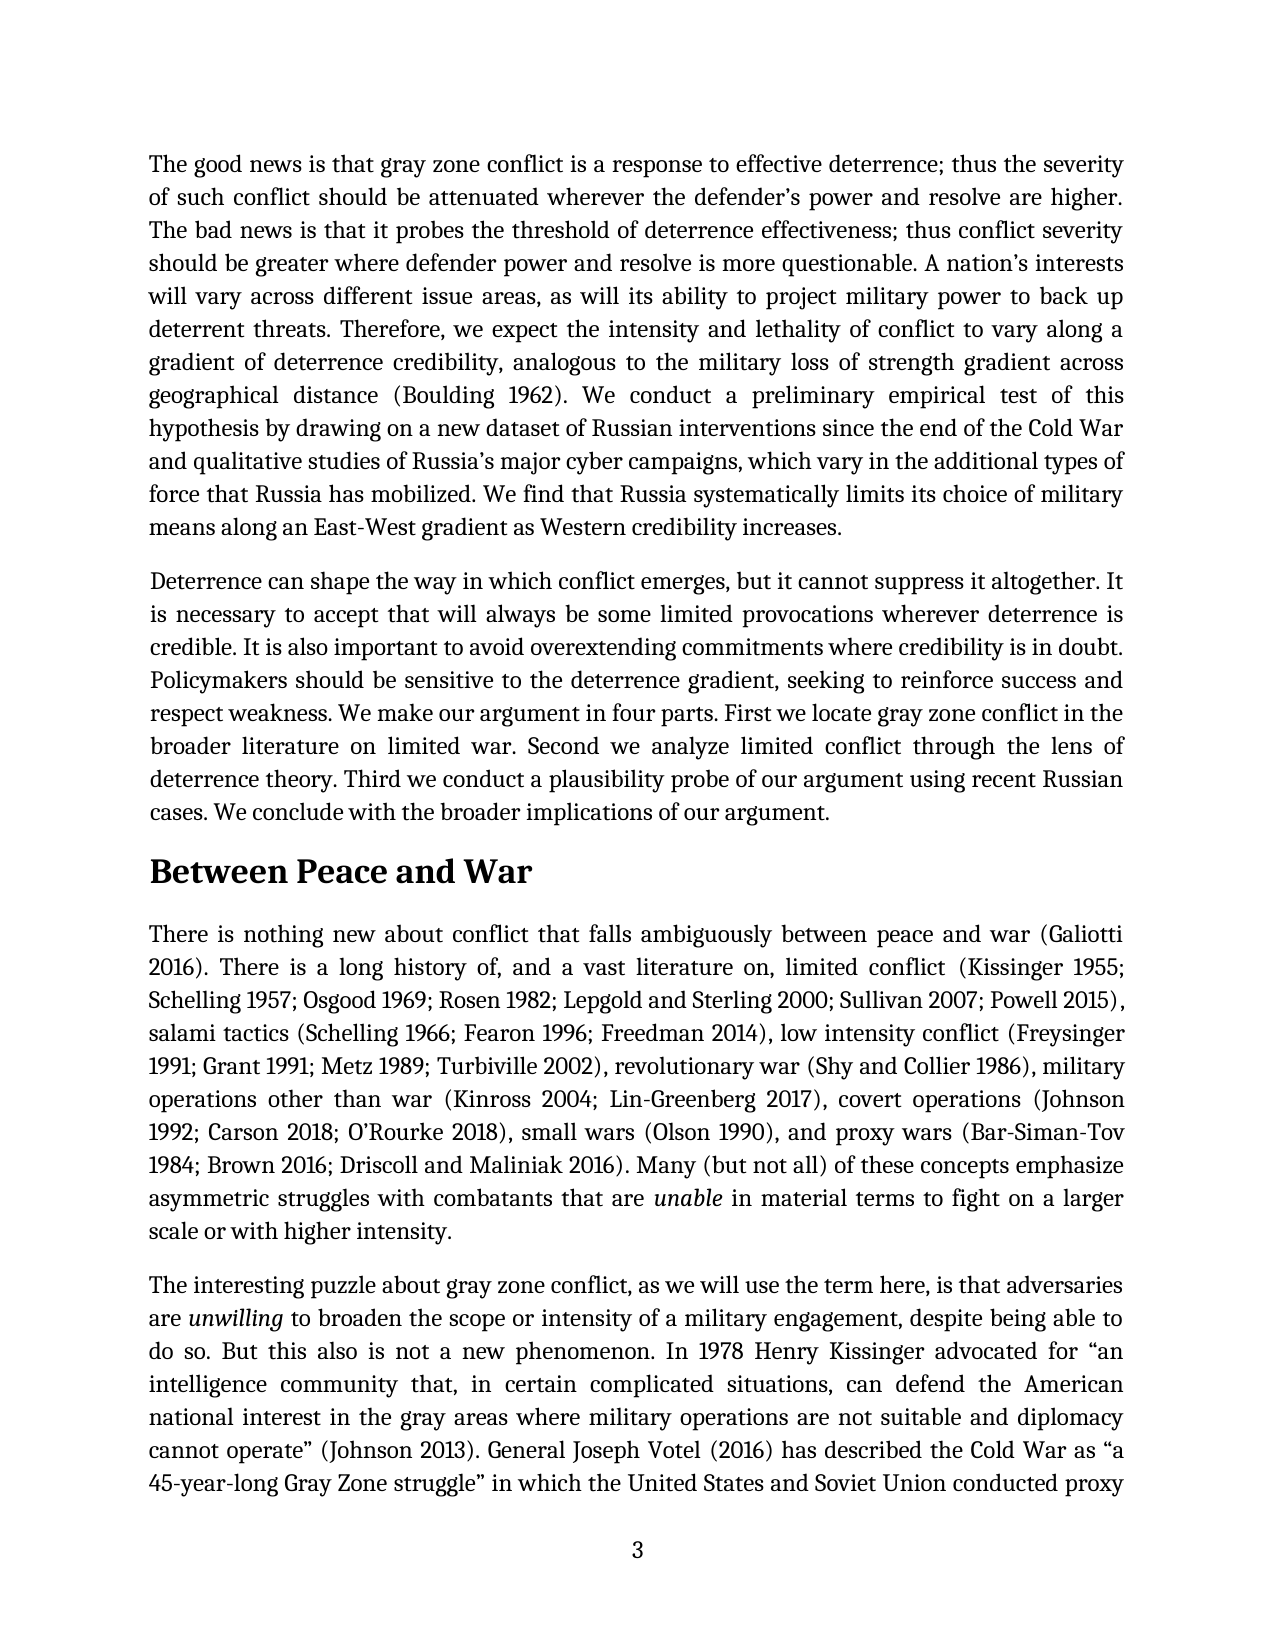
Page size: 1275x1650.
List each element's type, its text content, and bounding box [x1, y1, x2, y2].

text Deterrence can shape the way in which conflict emerges, but it cannot suppress it altogether. It is necessary to accept that will always be some limited provocations wherever deterrence is credible. It is also important to avoid overextending commitments where credibility is in doubt. Policymakers should be sensitive to the deterrence gradient, seeking to reinforce success and respect weakness. We make our argument in four parts. First we locate gray zone conflict in the broader literature on limited war. Second we analyze limited conflict through the lens of deterrence theory. Third we conduct a plausibility probe of our argument using recent Russian cases. We conclude with the broader implications of our argument. [150, 567, 1125, 827]
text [148, 1271, 1125, 1498]
text There is nothing new about conflict that falls ambiguously between peace and war (Galiotti 2016). There is a long history of, and a vast literature on, limited conflict (Kissinger 1955; Schelling 1957; Osgood 1969; Rosen 1982; Lepgold and Sterling 2000; Sullivan 2007; Powell 2015), salami tactics (Schelling 1966; Fearon 1996; Freedman 2014), low intensity conflict (Freysinger 1991; Grant 1991; Metz 1989; Turbiville 2002), revolutionary war (Shy and Collier 1986), military operations other than war (Kinross 2004; Lin-Greenberg 2017), covert operations (Johnson 1992; Carson 2018; O’Rourke 2018), small wars (Olson 1990), and proxy wars (Bar-Siman-Tov 1984; Brown 2016; Driscoll and Maliniak 2016). Many (but not all) of these concepts emphasize asymmetric struggles with combatants that are unable in material terms to fight on a larger scale or with higher intensity. [148, 920, 1125, 1246]
subtitle Between Peace and War [149, 852, 1125, 893]
text The good news is that gray zone conflict is a response to effective deterrence; thus the severity of such conflict should be attenuated wherever the defender’s power and resolve are higher. The bad news is that it probes the threshold of deterrence effectiveness; thus conflict severity should be greater where defender power and resolve is more questionable. A nation’s interests will vary across different issue areas, as will its ability to project military power to back up deterrent threats. Therefore, we expect the intensity and lethality of conflict to vary along a gradient of deterrence credibility, analogous to the military loss of strength gradient across geographical distance (Boulding 1962). We conduct a preliminary empirical test of this hypothesis by drawing on a new dataset of Russian interventions since the end of the Cold War and qualitative studies of Russia’s major cyber campaigns, which vary in the additional types of force that Russia has mobilized. We find that Russia systematically limits its choice of military means along an East-West gradient as Western credibility increases. [148, 150, 1125, 542]
